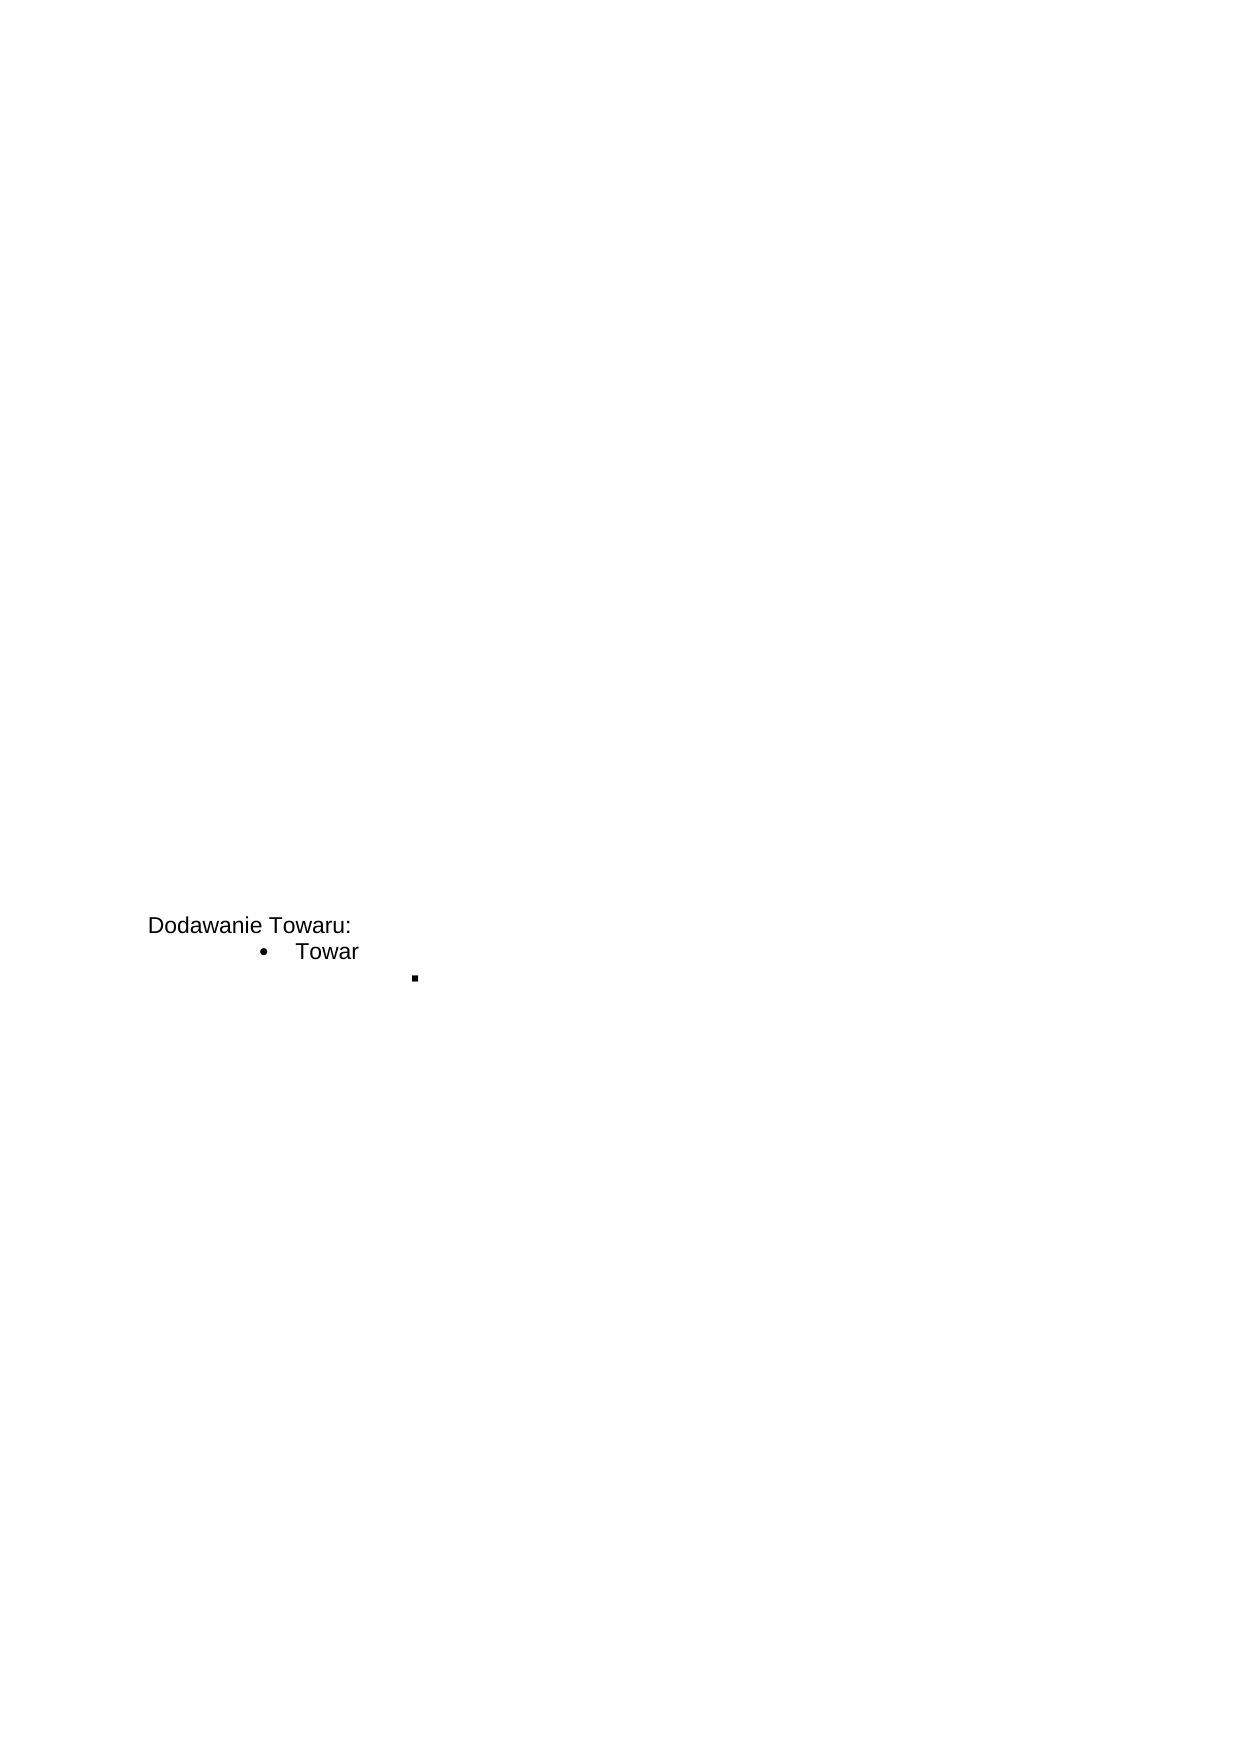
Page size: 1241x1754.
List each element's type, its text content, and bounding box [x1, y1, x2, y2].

list Towar [260, 938, 1093, 964]
text Dodawanie Towaru: [148, 912, 1093, 938]
